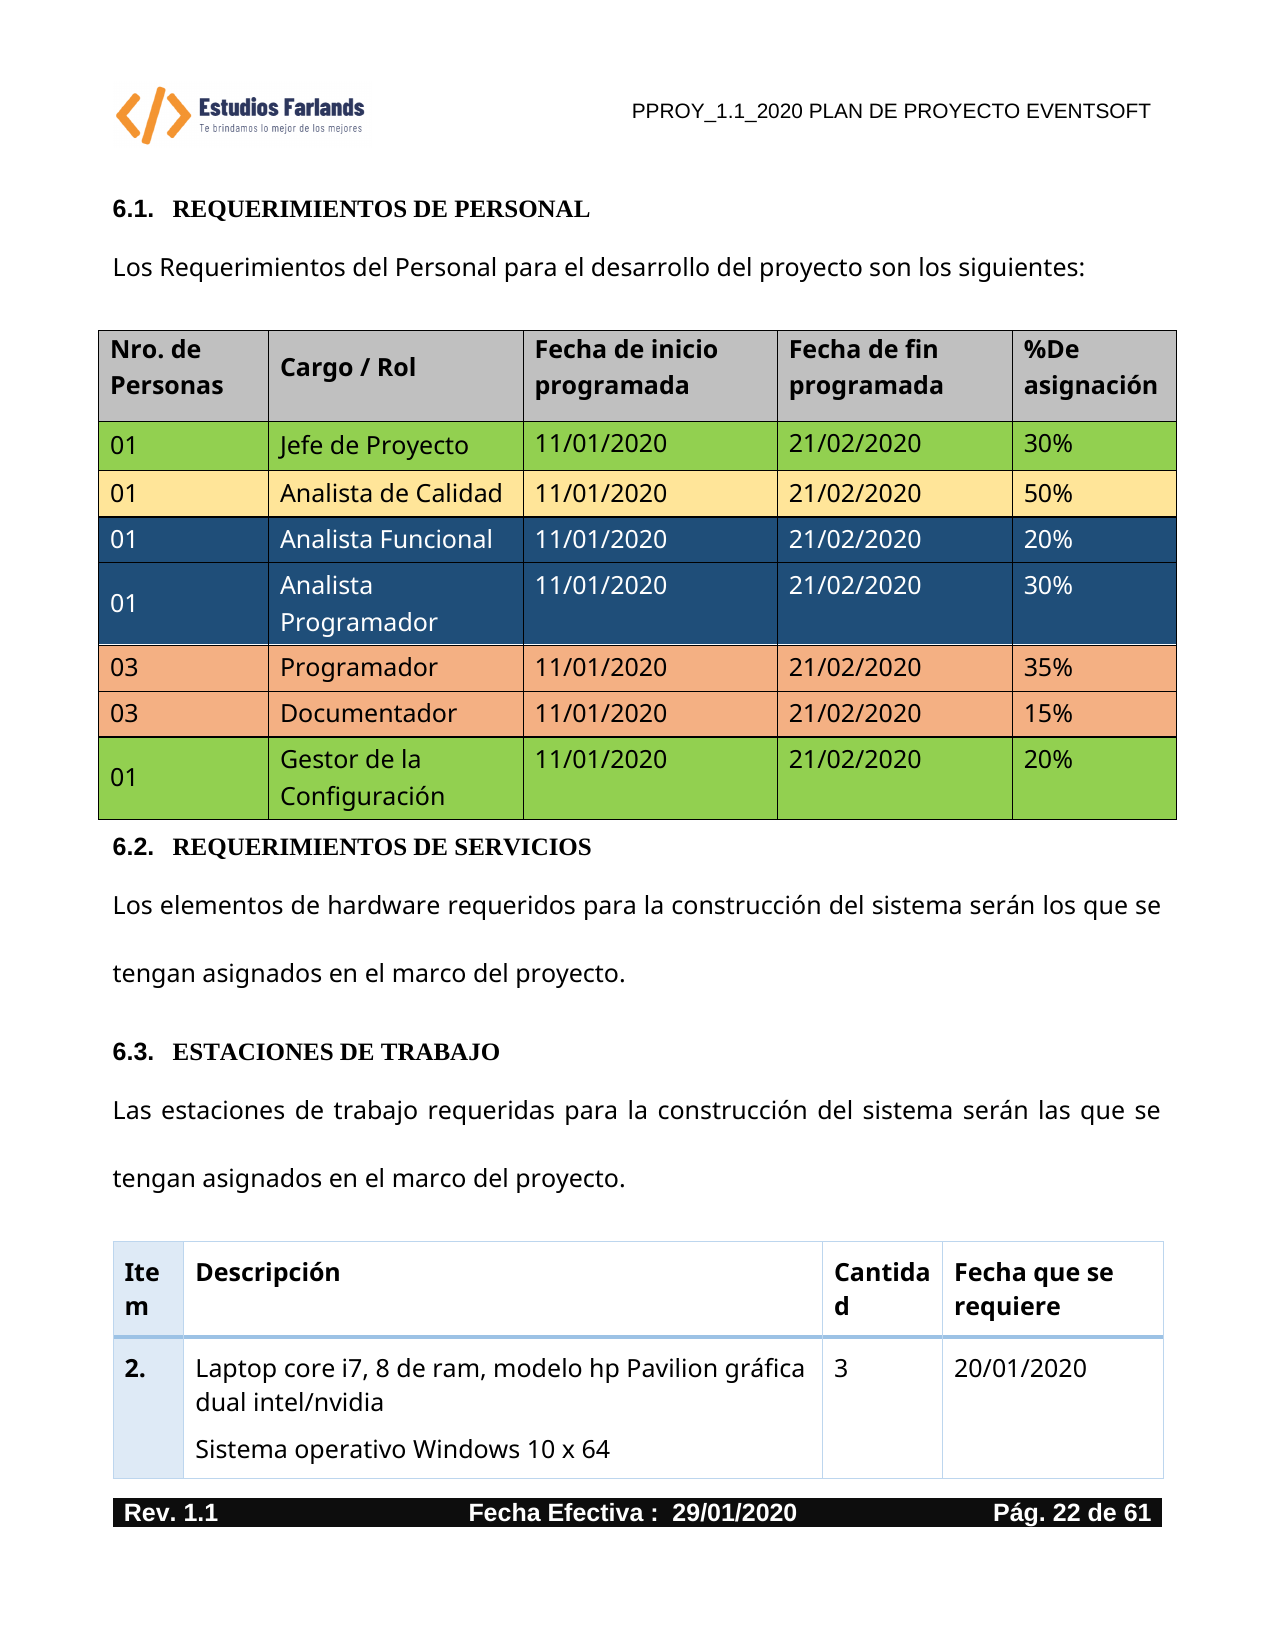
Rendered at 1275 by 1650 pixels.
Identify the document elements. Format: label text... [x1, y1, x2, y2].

table_header Fecha que se requiere [943, 1242, 1163, 1335]
table_cell Documentador [269, 692, 523, 736]
table_cell 50% [1013, 471, 1176, 516]
table_cell 21/02/2020 [778, 692, 1012, 736]
picture [112, 81, 372, 147]
table_cell 21/02/2020 [778, 422, 1012, 470]
table_cell 01 [99, 422, 268, 470]
table_cell Gestor de la Configuración [269, 738, 523, 819]
table_cell 21/02/2020 [778, 563, 1012, 644]
subtitle REQUERIMIENTOS DE SERVICIOS [112, 832, 1162, 861]
table_header Cantidad [823, 1242, 942, 1335]
table_cell 11/01/2020 [524, 422, 777, 470]
table_cell 21/02/2020 [778, 646, 1012, 691]
table_cell 20% [1013, 518, 1176, 562]
table_header Fecha de inicio programada [524, 331, 777, 421]
table_cell 21/02/2020 [778, 471, 1012, 516]
table_cell Programador [269, 646, 523, 691]
table_cell Analista Programador [269, 563, 523, 644]
table_cell 30% [1013, 422, 1176, 470]
subtitle ESTACIONES DE TRABAJO [112, 1037, 1162, 1066]
text Los Requerimientos del Personal para el desarrollo del proyecto son los siguientes: [112, 249, 1162, 284]
table_cell 2. [114, 1339, 183, 1478]
table_cell 3 [823, 1339, 942, 1478]
table_cell 11/01/2020 [524, 471, 777, 516]
table_cell 01 [99, 738, 268, 819]
table_cell 03 [99, 692, 268, 736]
table_header Nro. de Personas [99, 331, 268, 421]
table_cell Jefe de Proyecto [269, 422, 523, 470]
table_cell 21/02/2020 [778, 518, 1012, 562]
table_header Descripción [184, 1242, 822, 1335]
table_cell 11/01/2020 [524, 563, 777, 644]
table_cell 11/01/2020 [524, 738, 777, 819]
text Las estaciones de trabajo requeridas para la construcción del sistema serán las que se tengan asignados en el marco del proyecto. [112, 1092, 1162, 1195]
table_cell 20/01/2020 [943, 1339, 1163, 1478]
table_cell 30% [1013, 563, 1176, 644]
table_cell 01 [99, 563, 268, 644]
table_header Fecha de fin programada [778, 331, 1012, 421]
table_cell Analista de Calidad [269, 471, 523, 516]
table_cell 15% [1013, 692, 1176, 736]
table_cell 21/02/2020 [778, 738, 1012, 819]
table_cell Laptop core i7, 8 de ram, modelo hp Pavilion gráfica dual intel/nvidia Sistema operativo Windows 10 x 64 [184, 1339, 822, 1478]
table_cell 11/01/2020 [524, 692, 777, 736]
table_cell Analista Funcional [269, 518, 523, 562]
text Los elementos de hardware requeridos para la construcción del sistema serán los que se tengan asignados en el marco del proyecto. [112, 888, 1162, 990]
table_cell 20% [1013, 738, 1176, 819]
table_header %De asignación [1013, 331, 1176, 421]
table_cell 01 [99, 518, 268, 562]
subtitle REQUERIMIENTOS DE PERSONAL [112, 194, 1162, 223]
table_cell 01 [99, 471, 268, 516]
table_header Item [114, 1242, 183, 1335]
table_cell 35% [1013, 646, 1176, 691]
table_cell 11/01/2020 [524, 518, 777, 562]
table_header Cargo / Rol [269, 331, 523, 421]
table_cell 11/01/2020 [524, 646, 777, 691]
table_cell 03 [99, 646, 268, 691]
